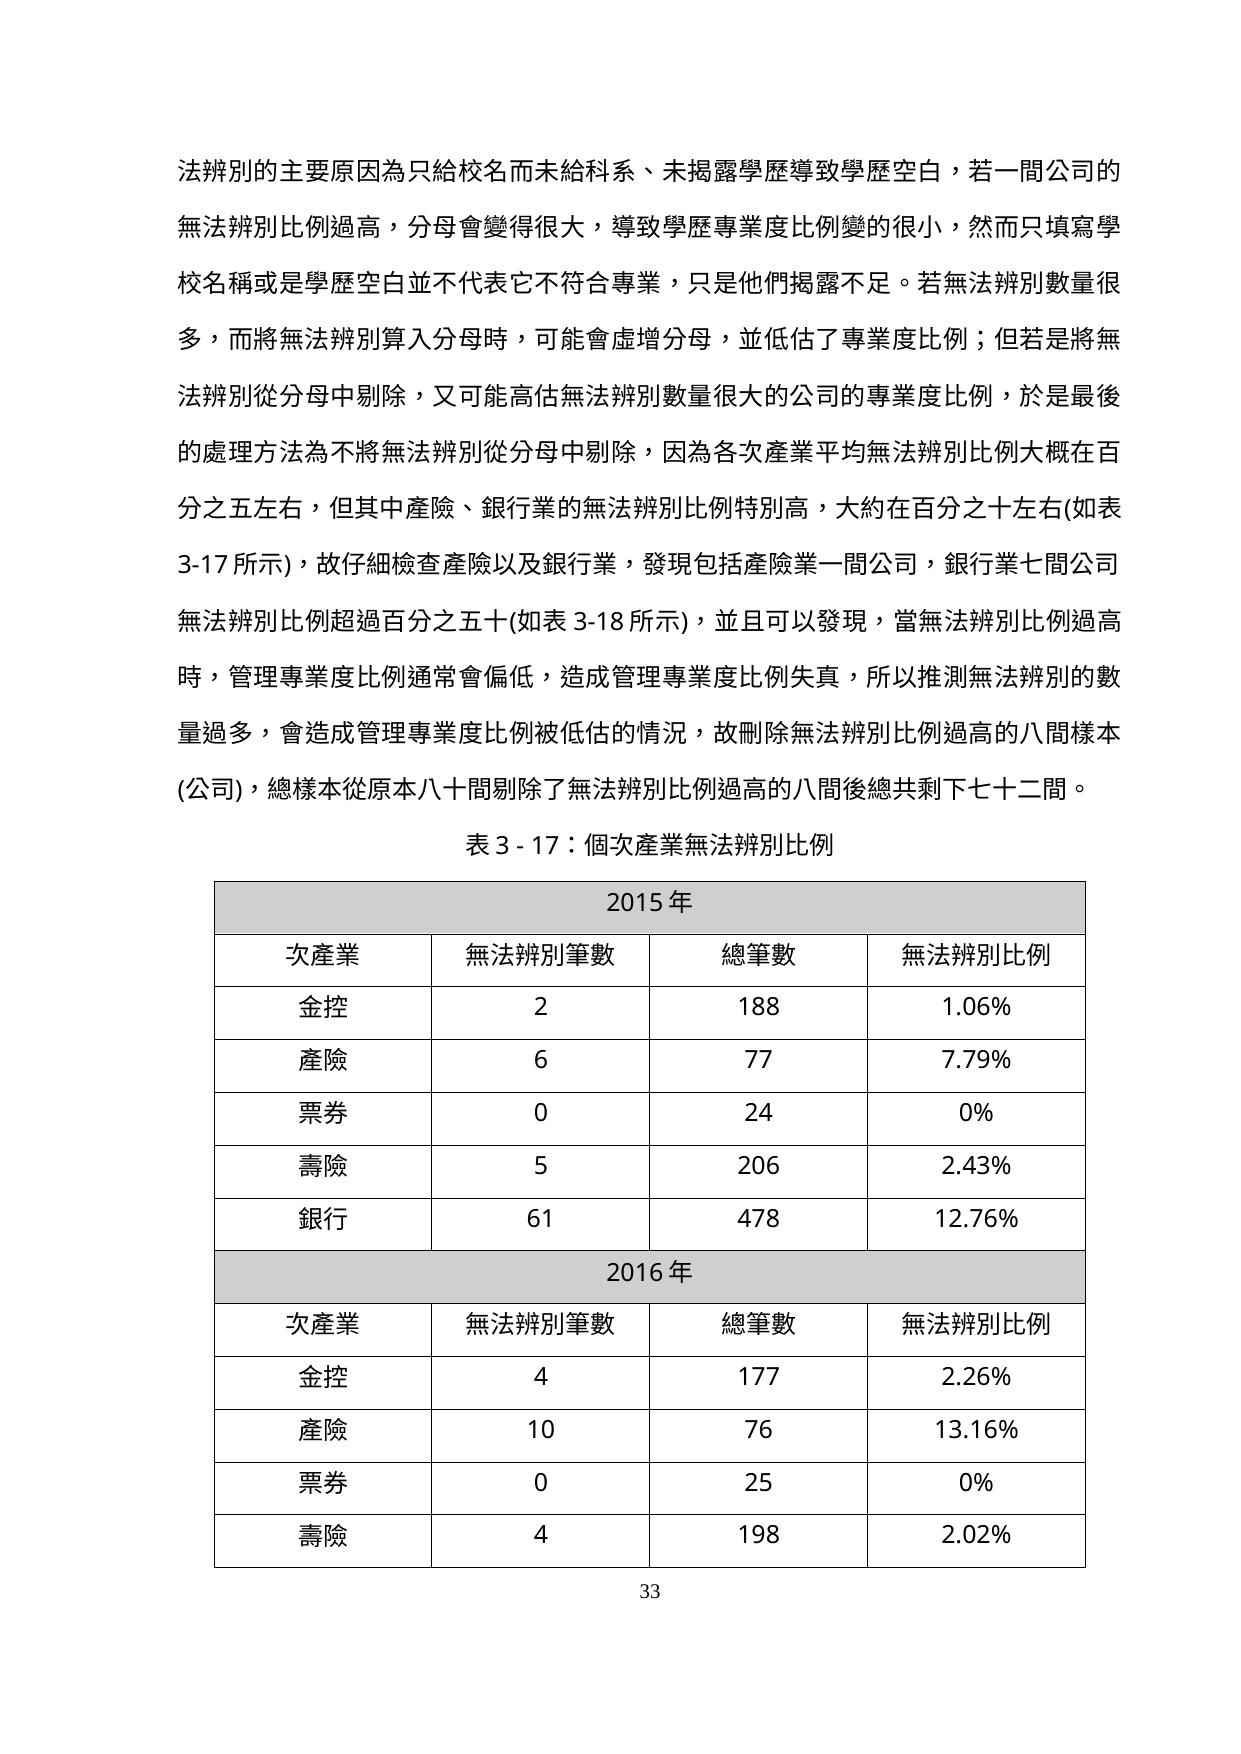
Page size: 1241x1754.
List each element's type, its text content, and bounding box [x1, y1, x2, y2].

table_cell 5 [432, 1146, 649, 1197]
table_cell 次產業 [215, 1304, 431, 1356]
table_cell 13.16% [868, 1410, 1085, 1462]
table_cell 206 [650, 1146, 867, 1197]
table_cell 2016年 [215, 1251, 1085, 1303]
table_cell 478 [650, 1199, 867, 1250]
table_cell 188 [650, 987, 867, 1039]
table_cell 票券 [215, 1463, 431, 1514]
table_cell 10 [432, 1410, 649, 1462]
table_cell 25 [650, 1463, 867, 1514]
table_header 2015年 [215, 882, 1085, 933]
table_cell 2.02% [868, 1515, 1085, 1567]
table_cell 0% [868, 1093, 1085, 1145]
table_cell 12.76% [868, 1199, 1085, 1250]
table_cell 1.06% [868, 987, 1085, 1039]
table_cell 4 [432, 1357, 649, 1409]
table_cell 4 [432, 1515, 649, 1567]
table_cell 金控 [215, 1357, 431, 1409]
table_cell 壽險 [215, 1146, 431, 1197]
table_cell 2 [432, 987, 649, 1039]
table_cell 票券 [215, 1093, 431, 1145]
text 表3 - 17：個次產業無法辨別比例 [177, 825, 1122, 862]
table_cell 銀行 [215, 1199, 431, 1250]
table_cell 產險 [215, 1040, 431, 1092]
table_cell 無法辨別比例 [868, 1304, 1085, 1356]
table_cell 壽險 [215, 1515, 431, 1567]
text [177, 151, 1122, 807]
table_cell 198 [650, 1515, 867, 1567]
table_cell 0 [432, 1093, 649, 1145]
table_cell 61 [432, 1199, 649, 1250]
table_cell 0 [432, 1463, 649, 1514]
table_cell 177 [650, 1357, 867, 1409]
table_cell 產險 [215, 1410, 431, 1462]
table_cell 總筆數 [650, 1304, 867, 1356]
table_cell 76 [650, 1410, 867, 1462]
table_cell 2.26% [868, 1357, 1085, 1409]
table_cell 2.43% [868, 1146, 1085, 1197]
table_cell 總筆數 [650, 935, 867, 986]
table_cell 無法辨別比例 [868, 935, 1085, 986]
table_cell 無法辨別筆數 [432, 935, 649, 986]
table_cell 77 [650, 1040, 867, 1092]
table_cell 次產業 [215, 935, 431, 986]
table_cell 0% [868, 1463, 1085, 1514]
table_cell 7.79% [868, 1040, 1085, 1092]
table_cell 金控 [215, 987, 431, 1039]
table_cell 無法辨別筆數 [432, 1304, 649, 1356]
table_cell 24 [650, 1093, 867, 1145]
table_cell 6 [432, 1040, 649, 1092]
